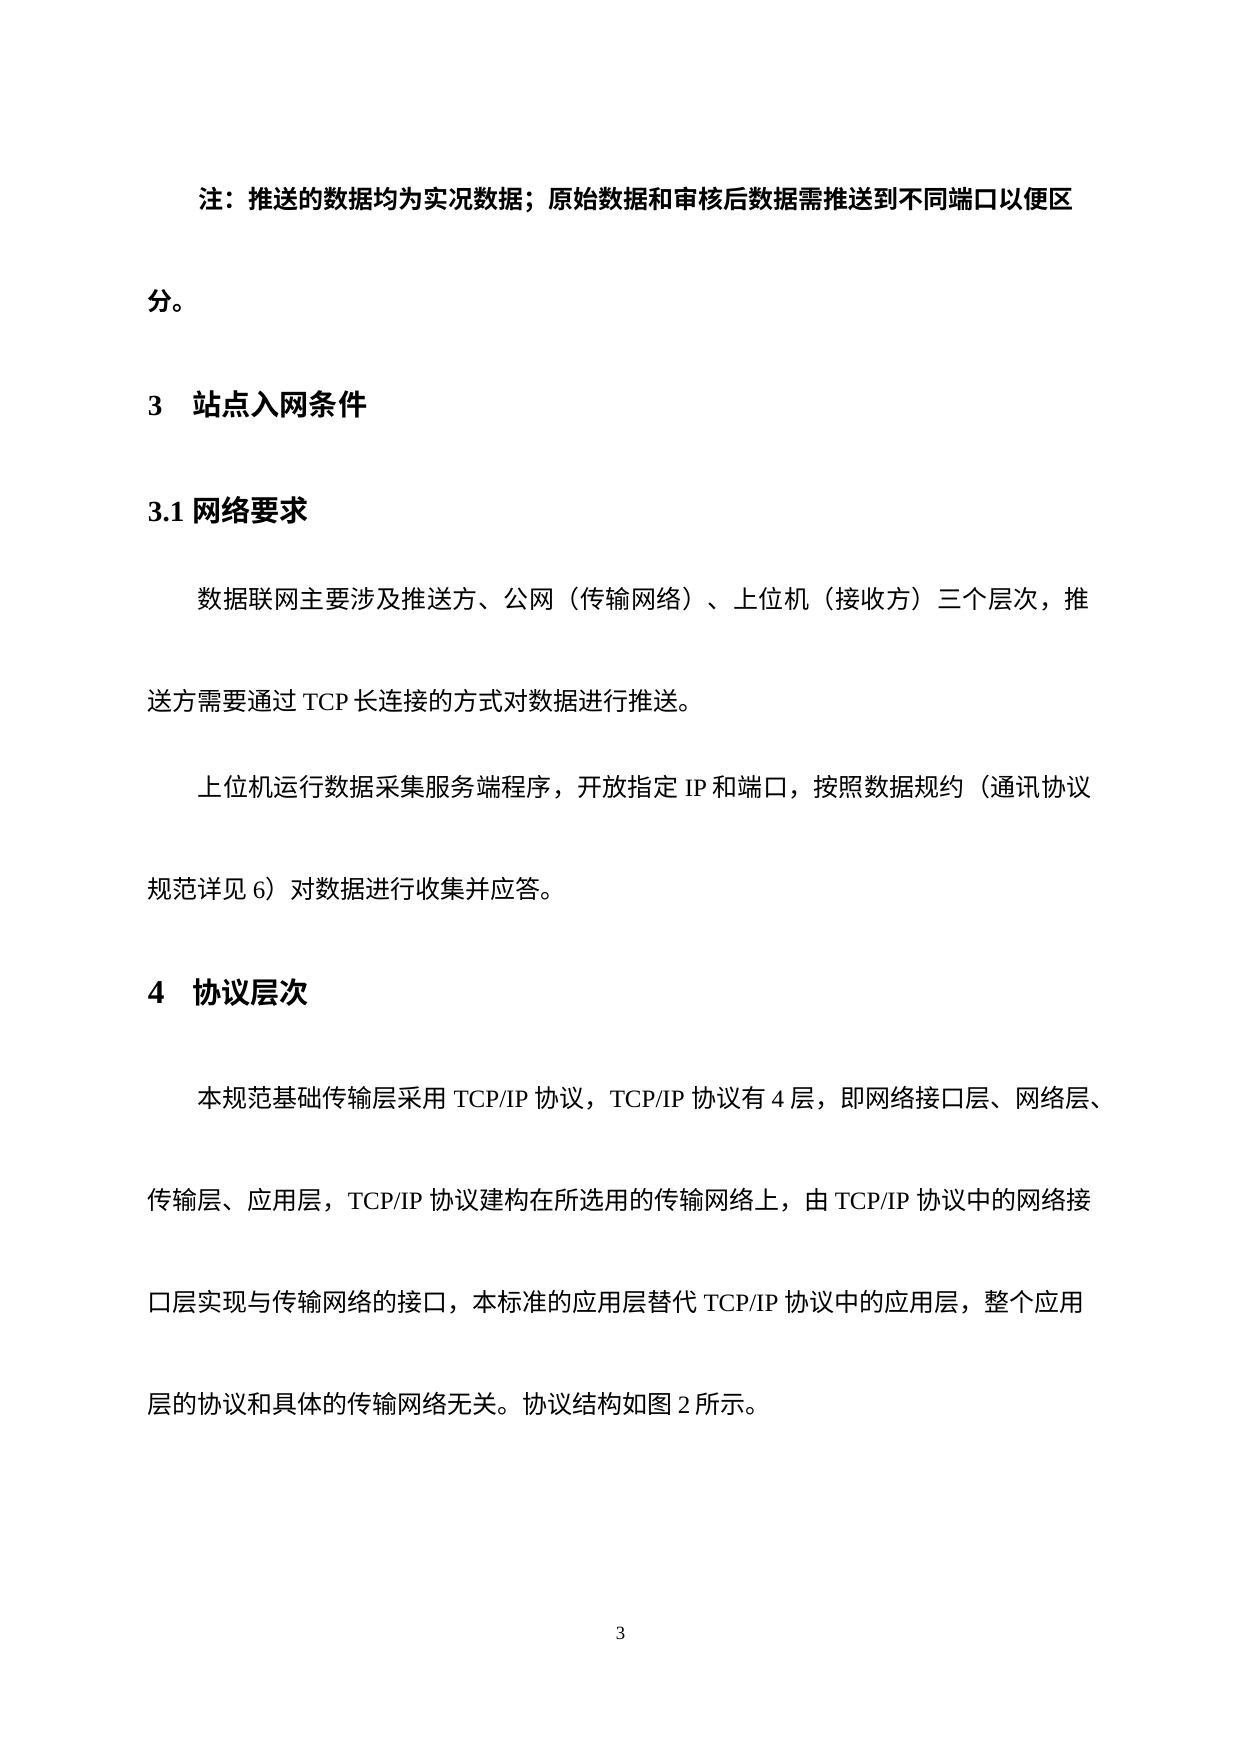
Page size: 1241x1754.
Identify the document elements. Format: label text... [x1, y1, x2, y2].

subtitle 协议层次 [148, 957, 1092, 1024]
text 数据联网主要涉及推送方、公网（传输网络）、上位机（接收方）三个层次，推送方需要通过TCP长连接的方式对数据进行推送。 [148, 564, 1092, 734]
subtitle 站点入网条件 [148, 369, 1092, 437]
subtitle 网络要求 [148, 475, 1092, 543]
text 上位机运行数据采集服务端程序，开放指定IP和端口，按照数据规约（通讯协议规范详见6）对数据进行收集并应答。 [148, 752, 1092, 922]
text 本规范基础传输层采用 TCP/IP 协议，TCP/IP 协议有 4 层，即网络接口层、网络层、传输层、应用层，TCP/IP 协议建构在所选用的传输网络上，由 TCP/IP 协议中的网络接口层实现与传输网络的接口，本标准的应用层替代 TCP/IP 协议中的应用层，整个应用层的协议和具体的传输网络无关。协议结构如图2所示。 [148, 1063, 1092, 1436]
text 注：推送的数据均为实况数据；原始数据和审核后数据需推送到不同端口以便区分。 [148, 164, 1092, 334]
